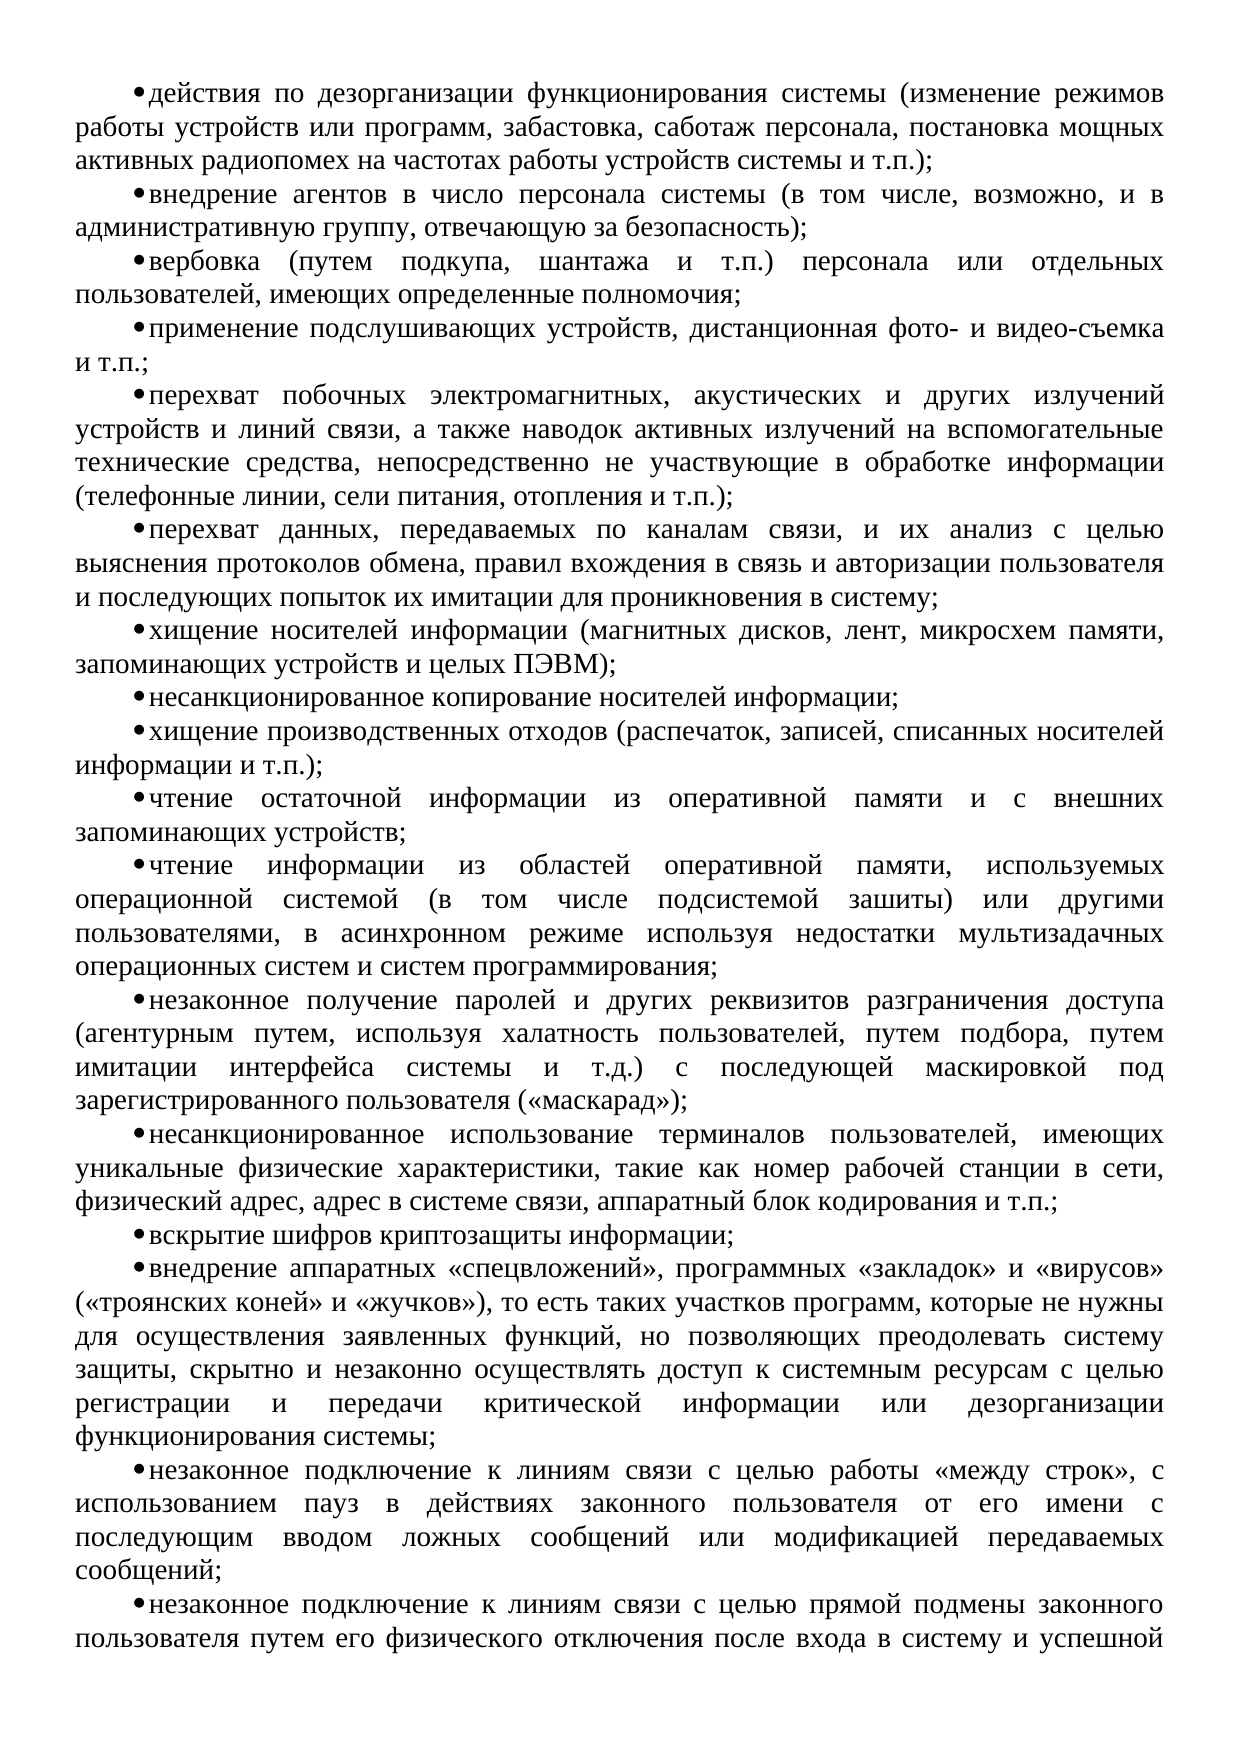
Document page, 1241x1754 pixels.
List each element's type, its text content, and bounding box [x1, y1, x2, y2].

list незаконное подключение к линиям связи с целью работы «между строк», с использованием пауз в действиях законного пользователя от его имени с последующим вводом ложных сообщений или модификацией передаваемых сообщений; [75, 1452, 1165, 1586]
list внедрение аппаратных «спецвложений», программных «закладок» и «вирусов» («троянских коней» и «жучков»), то есть таких участков программ, которые не нужны для осуществления заявленных функций, но позволяющих преодолевать систему защиты, скрытно и незаконно осуществлять доступ к системным ресурсам с целью регистрации и передачи критической информации или дезорганизации функционирования системы; [75, 1250, 1165, 1452]
list действия по дезорганизации функционирования системы (изменение режимов работы устройств или программ, забастовка, саботаж персонала, постановка мощных активных радиопомех на частотах работы устройств системы и т.п.); [75, 75, 1165, 176]
list хищение носителей информации (магнитных дисков, лент, микросхем памяти, запоминающих устройств и целых ПЭВМ); [75, 612, 1165, 679]
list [75, 1586, 1165, 1653]
list чтение остаточной информации из оперативной памяти и с внешних запоминающих устройств; [75, 780, 1165, 847]
list незаконное получение паролей и других реквизитов разграничения доступа (агентурным путем, используя халатность пользователей, путем подбора, путем имитации интерфейса системы и т.д.) с последующей маскировкой под зарегистрированного пользователя («маскарад»); [75, 982, 1165, 1116]
list несанкционированное использование терминалов пользователей, имеющих уникальные физические характеристики, такие как номер рабочей станции в сети, физический адрес, адрес в системе связи, аппаратный блок кодирования и т.п.; [75, 1116, 1165, 1217]
list перехват данных, передаваемых по каналам связи, и их анализ с целью выяснения протоколов обмена, правил вхождения в связь и авторизации пользователя и последующих попыток их имитации для проникновения в систему; [75, 512, 1165, 612]
list применение подслушивающих устройств, дистанционная фото- и видео-съемка и т.п.; [75, 310, 1165, 377]
list вербовка (путем подкупа, шантажа и т.п.) персонала или отдельных пользователей, имеющих определенные полномочия; [75, 243, 1165, 310]
list перехват побочных электромагнитных, акустических и других излучений устройств и линий связи, а также наводок активных излучений на вспомогательные технические средства, непосредственно не участвующие в обработке информации (телефонные линии, сели питания, отопления и т.п.); [75, 377, 1165, 512]
list внедрение агентов в число персонала системы (в том числе, возможно, и в административную группу, отвечающую за безопасность); [75, 176, 1165, 243]
list хищение производственных отходов (распечаток, записей, списанных носителей информации и т.п.); [75, 713, 1165, 780]
list чтение информации из областей оперативной памяти, используемых операционной системой (в том числе подсистемой зашиты) или другими пользователями, в асинхронном режиме используя недостатки мультизадачных операционных систем и систем программирования; [75, 847, 1165, 982]
list вскрытие шифров криптозащиты информации; [75, 1217, 1165, 1250]
list несанкционированное копирование носителей информации; [75, 679, 1165, 713]
